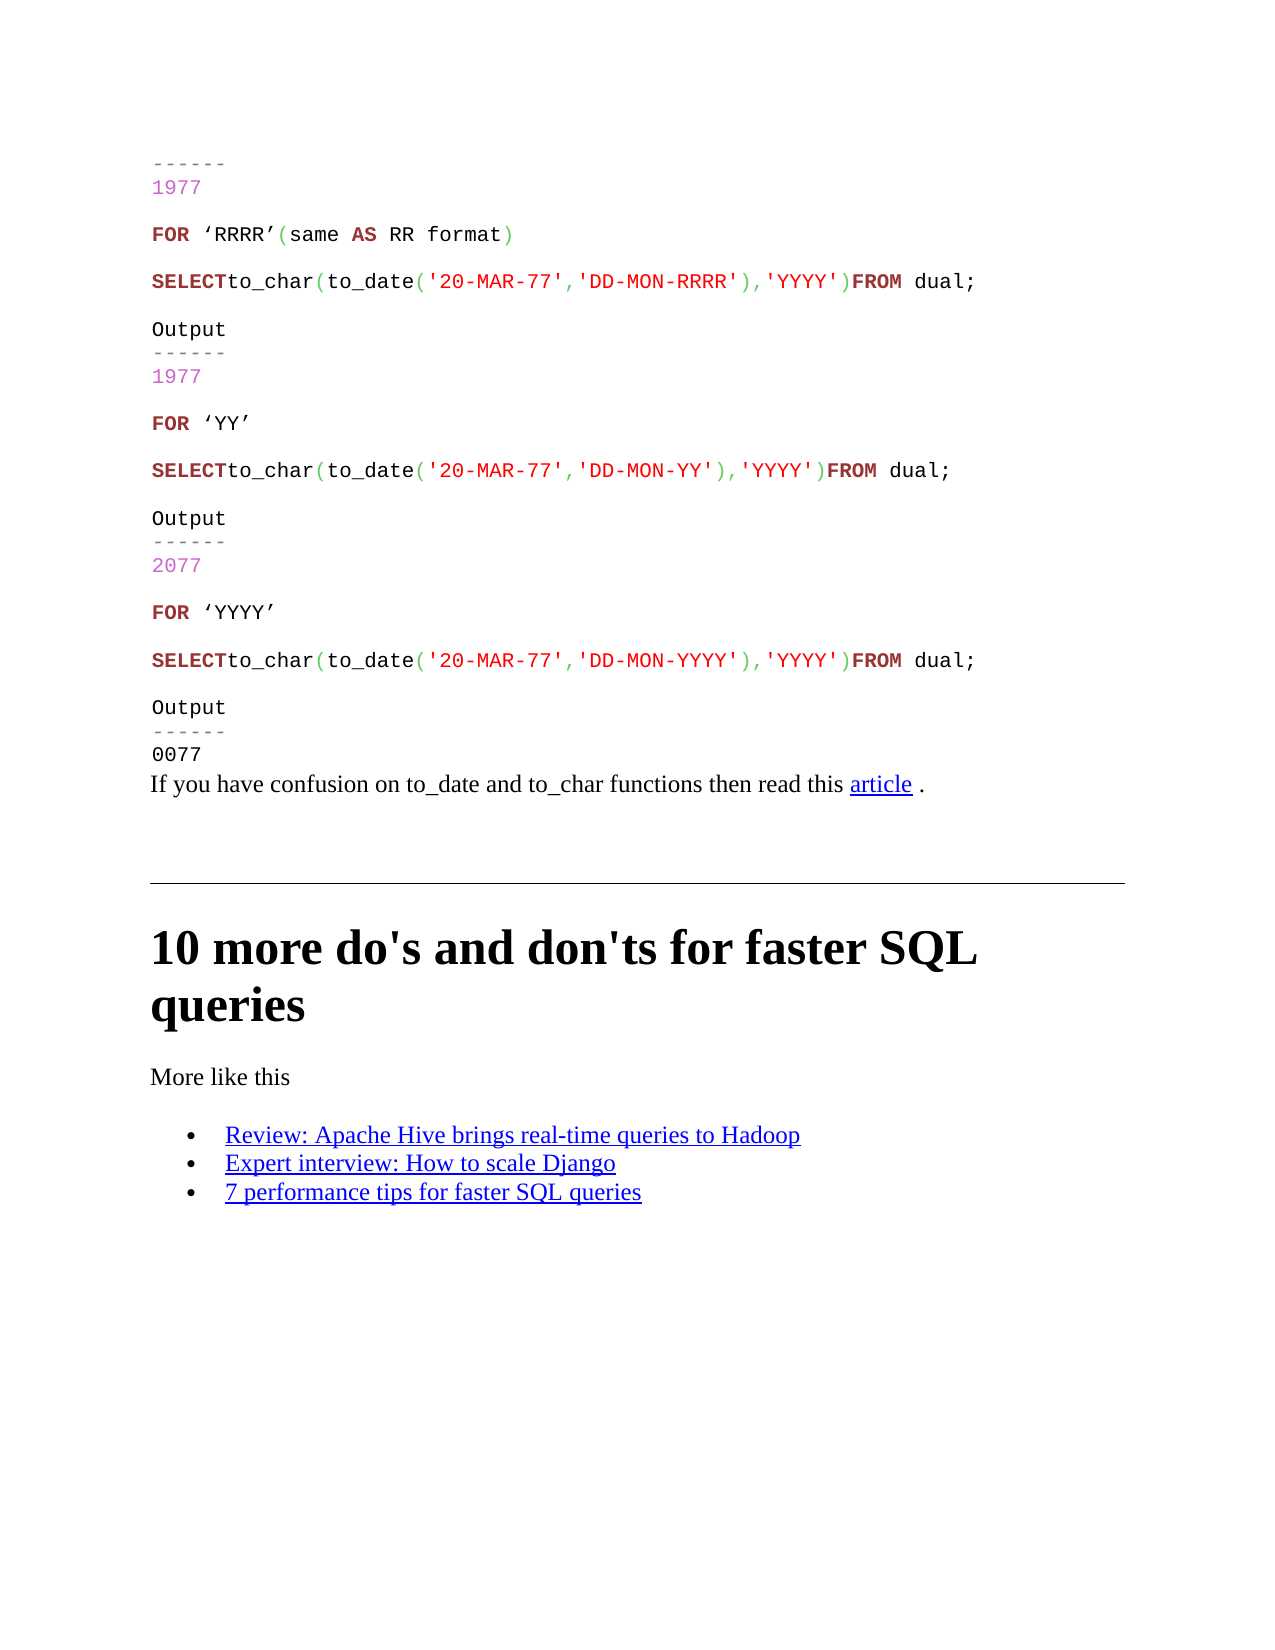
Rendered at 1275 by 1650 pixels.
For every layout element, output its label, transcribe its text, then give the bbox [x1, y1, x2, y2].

list Expert interview: How to scale Django [187, 1148, 1125, 1177]
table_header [149, 150, 1133, 853]
text More like this [150, 1062, 1125, 1091]
list 7 performance tips for faster SQL queries [187, 1177, 1125, 1206]
list Review: Apache Hive brings real-time queries to Hadoop [187, 1120, 1125, 1148]
text 10 more do's and don'ts for faster SQL queries [150, 918, 1125, 1033]
